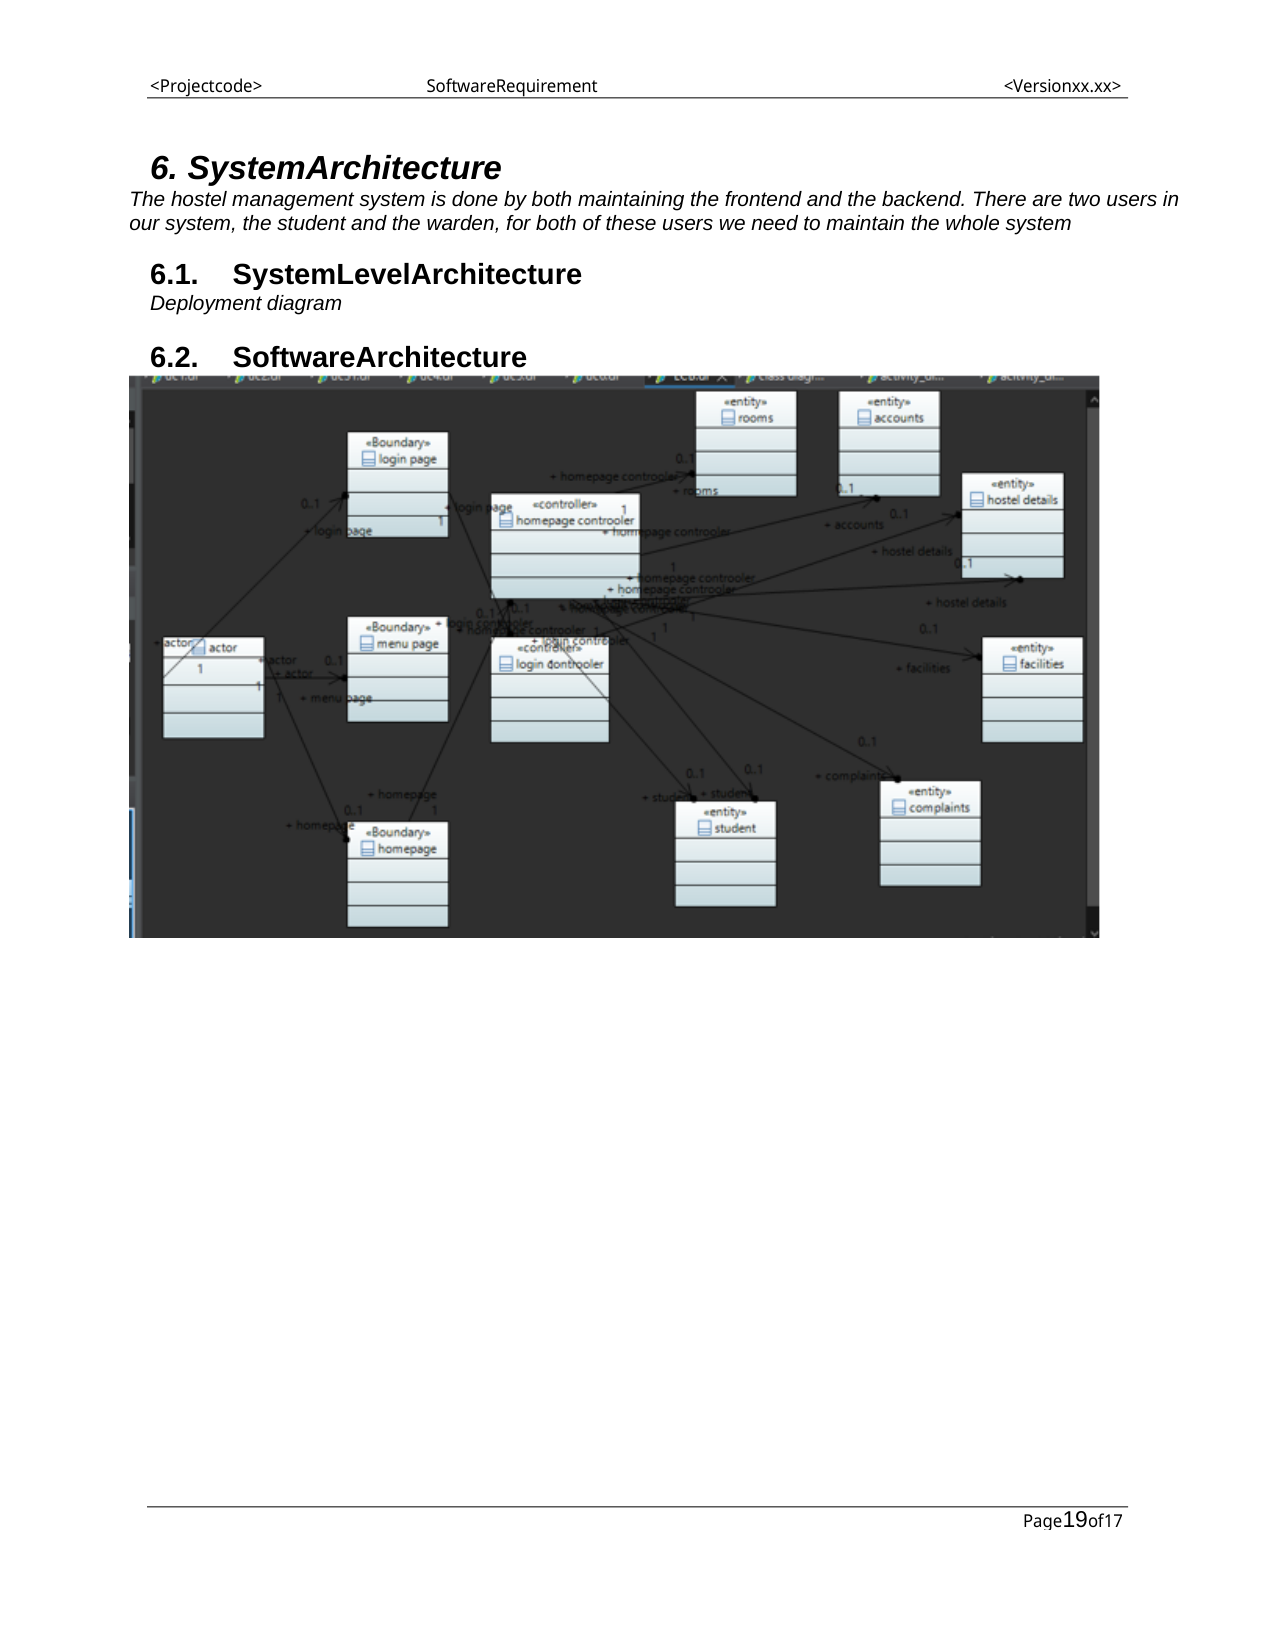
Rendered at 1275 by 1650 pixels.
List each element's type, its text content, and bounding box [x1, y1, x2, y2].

text The hostel management system is done by both maintaining the frontend and the backend. There are two users in our system, the student and the warden, for both of these users we need to maintain the whole system [129, 187, 1196, 234]
subtitle SystemArchitecture [150, 148, 1196, 187]
subtitle SoftwareArchitecture [150, 340, 1196, 374]
text Deployment diagram [150, 291, 1073, 315]
subtitle SystemLevelArchitecture [150, 257, 1196, 291]
picture [129, 373, 1100, 938]
